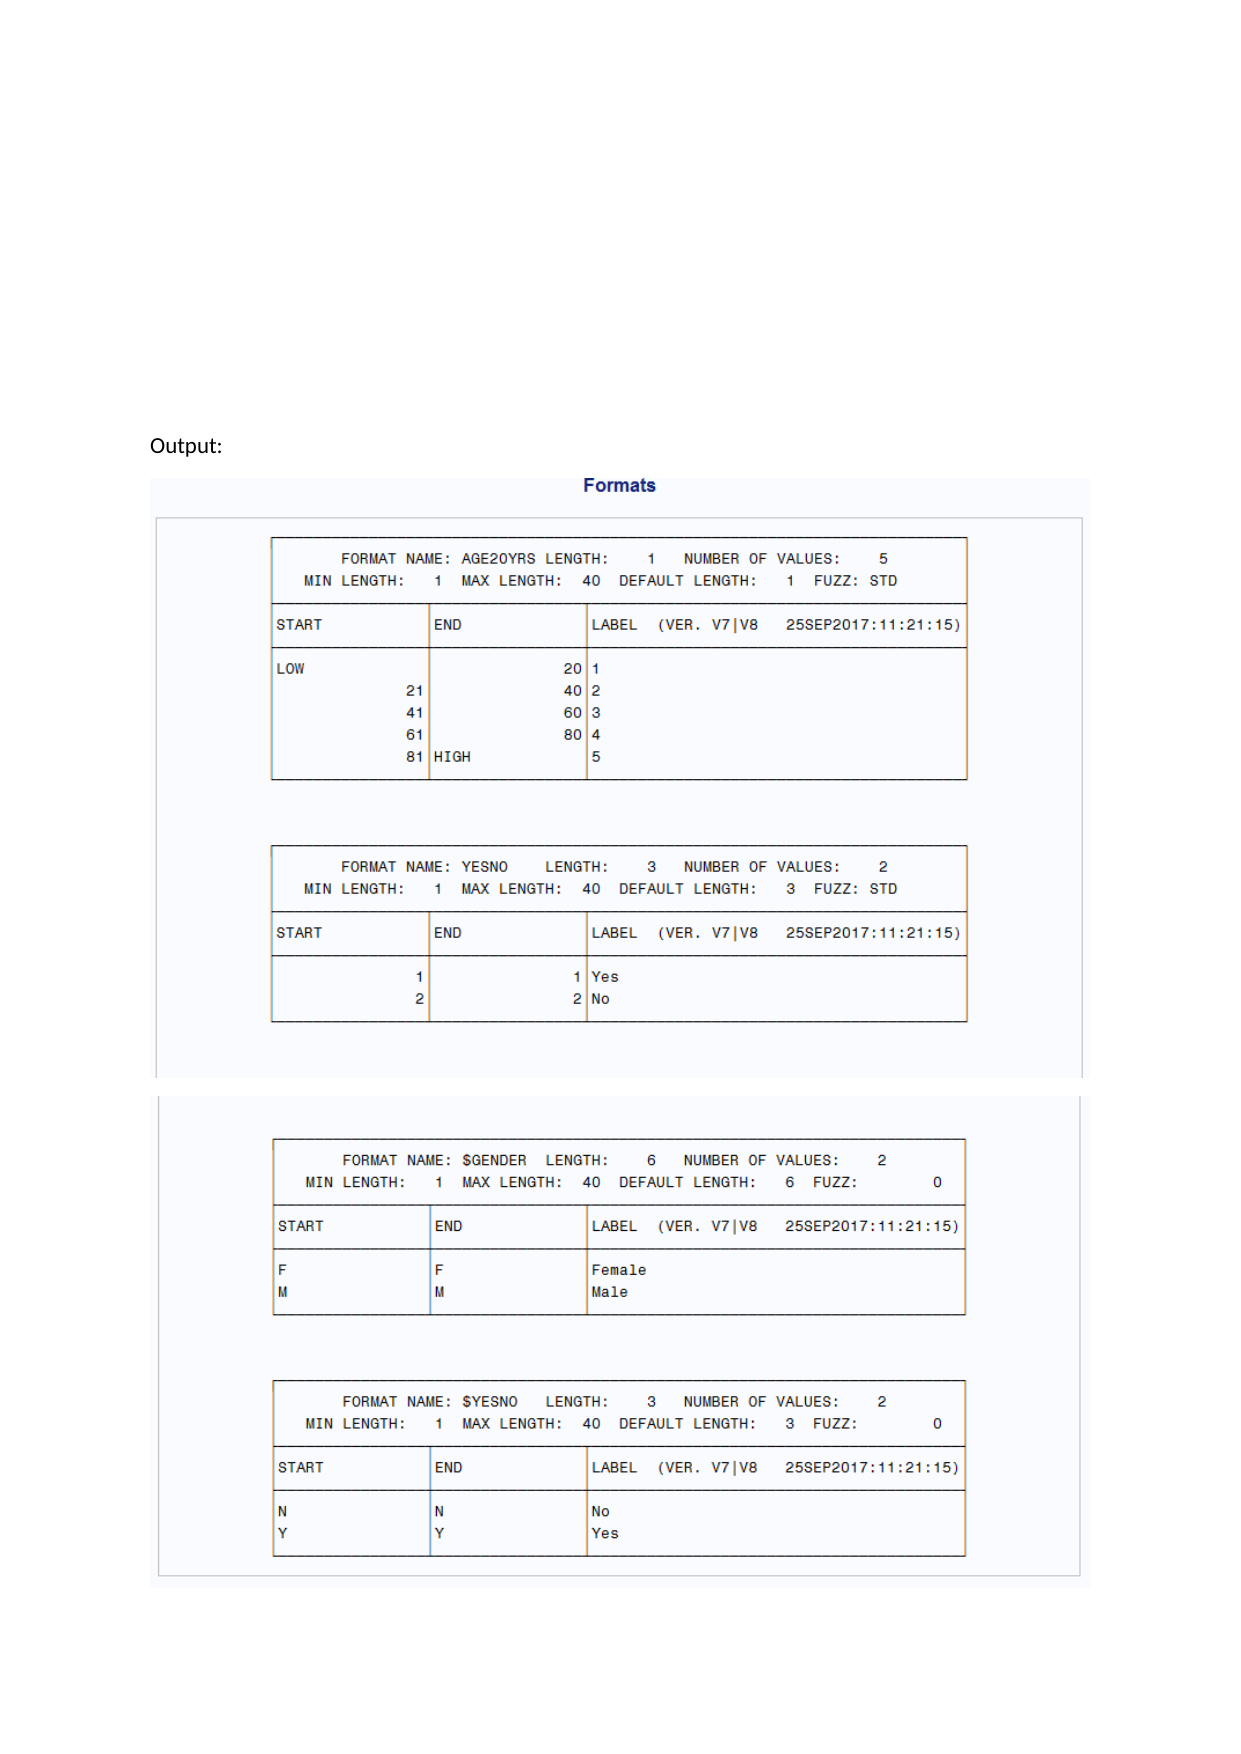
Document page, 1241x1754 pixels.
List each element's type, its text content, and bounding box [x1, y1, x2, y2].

picture [150, 1096, 1091, 1588]
text Output: [150, 431, 1090, 459]
picture [150, 478, 1091, 1078]
